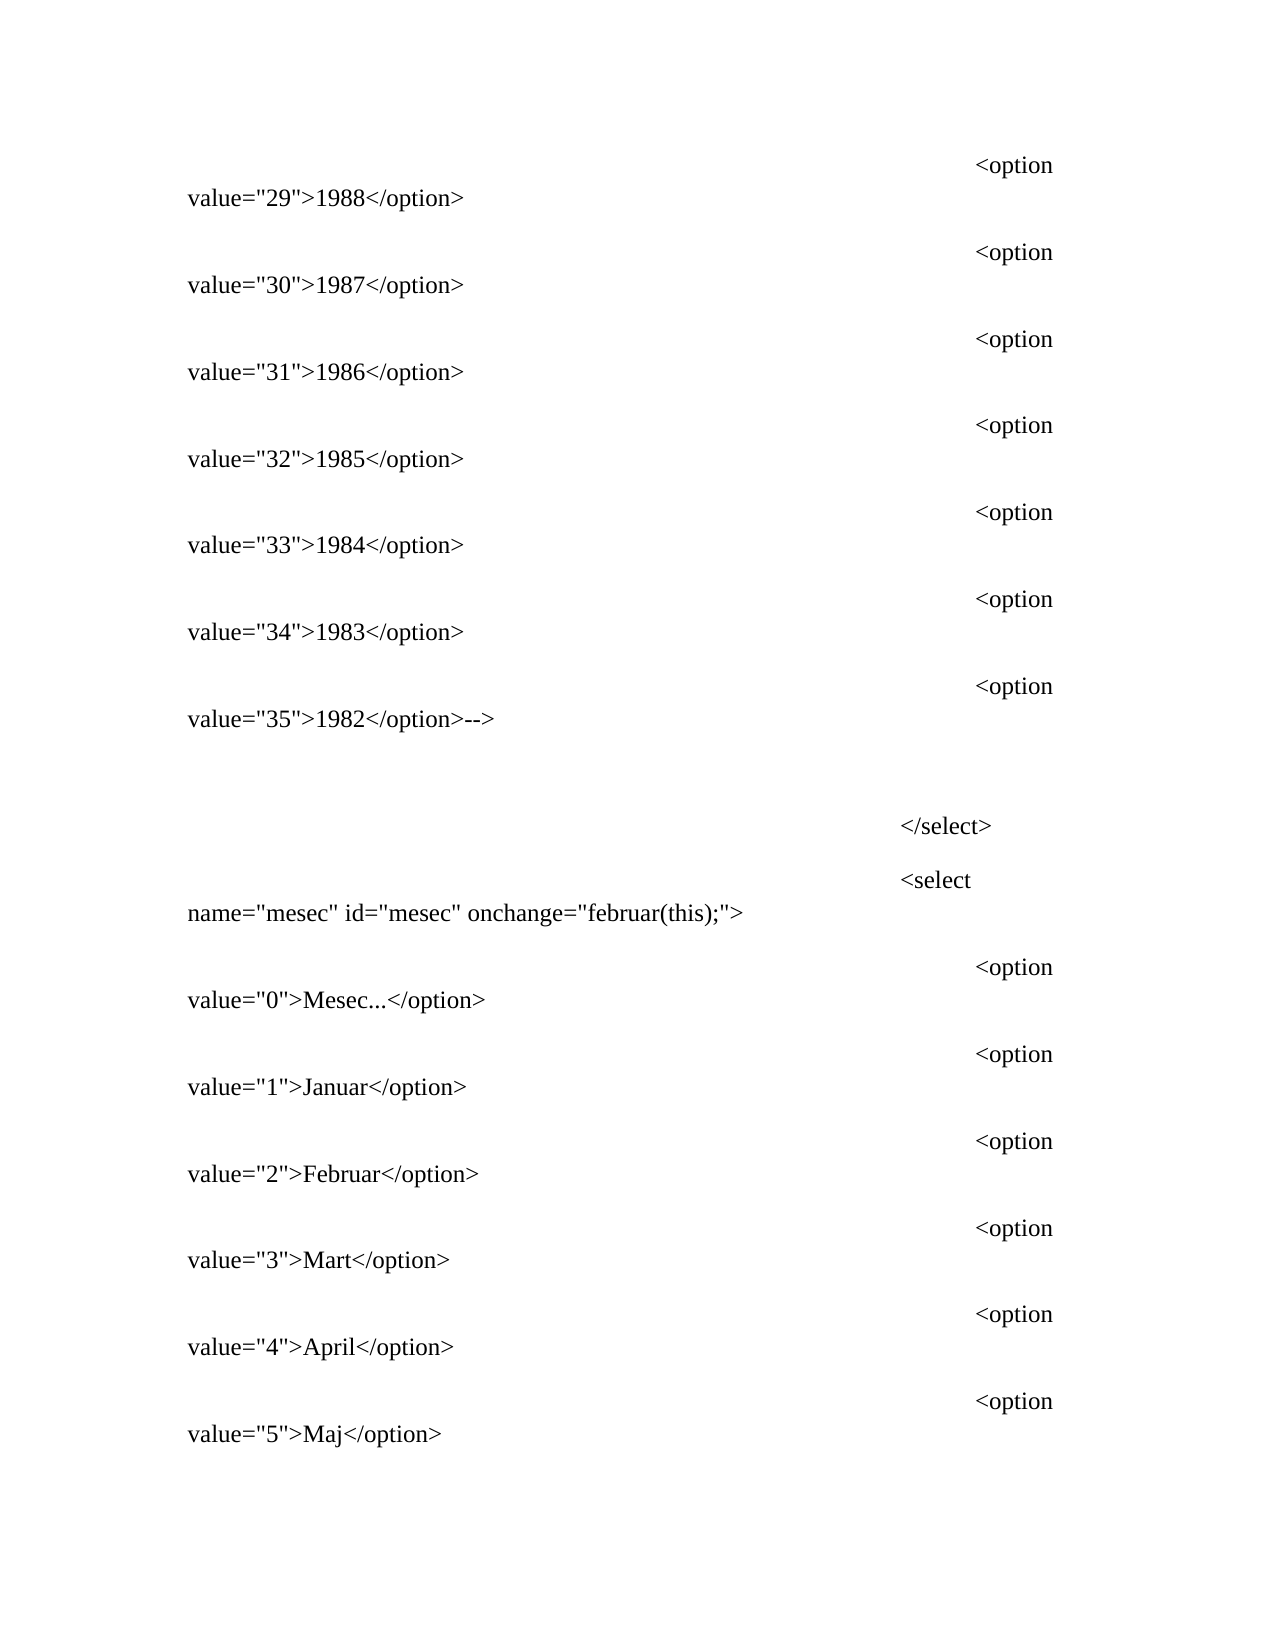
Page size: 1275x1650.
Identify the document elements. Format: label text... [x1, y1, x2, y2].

text <option value="4">April</option> [187, 1299, 1125, 1361]
text <option value="3">Mart</option> [187, 1213, 1125, 1274]
text <option value="2">Februar</option> [187, 1126, 1125, 1187]
text <option value="5">Maj</option> [187, 1386, 1125, 1448]
text <option value="1">Januar</option> [187, 1039, 1125, 1101]
text <option value="32">1985</option> [187, 411, 1125, 472]
text <option value="33">1984</option> [187, 497, 1125, 559]
text <option value="29">1988</option> [187, 150, 1125, 212]
text <select name="mesec" id="mesec" onchange="februar(this);"> [187, 865, 1125, 927]
text <option value="0">Mesec...</option> [187, 952, 1125, 1014]
text <option value="31">1986</option> [187, 324, 1125, 386]
text <option value="35">1982</option>--> [187, 671, 1125, 733]
text <option value="34">1983</option> [187, 584, 1125, 646]
text <option value="30">1987</option> [187, 237, 1125, 299]
text </select> [187, 811, 1125, 840]
